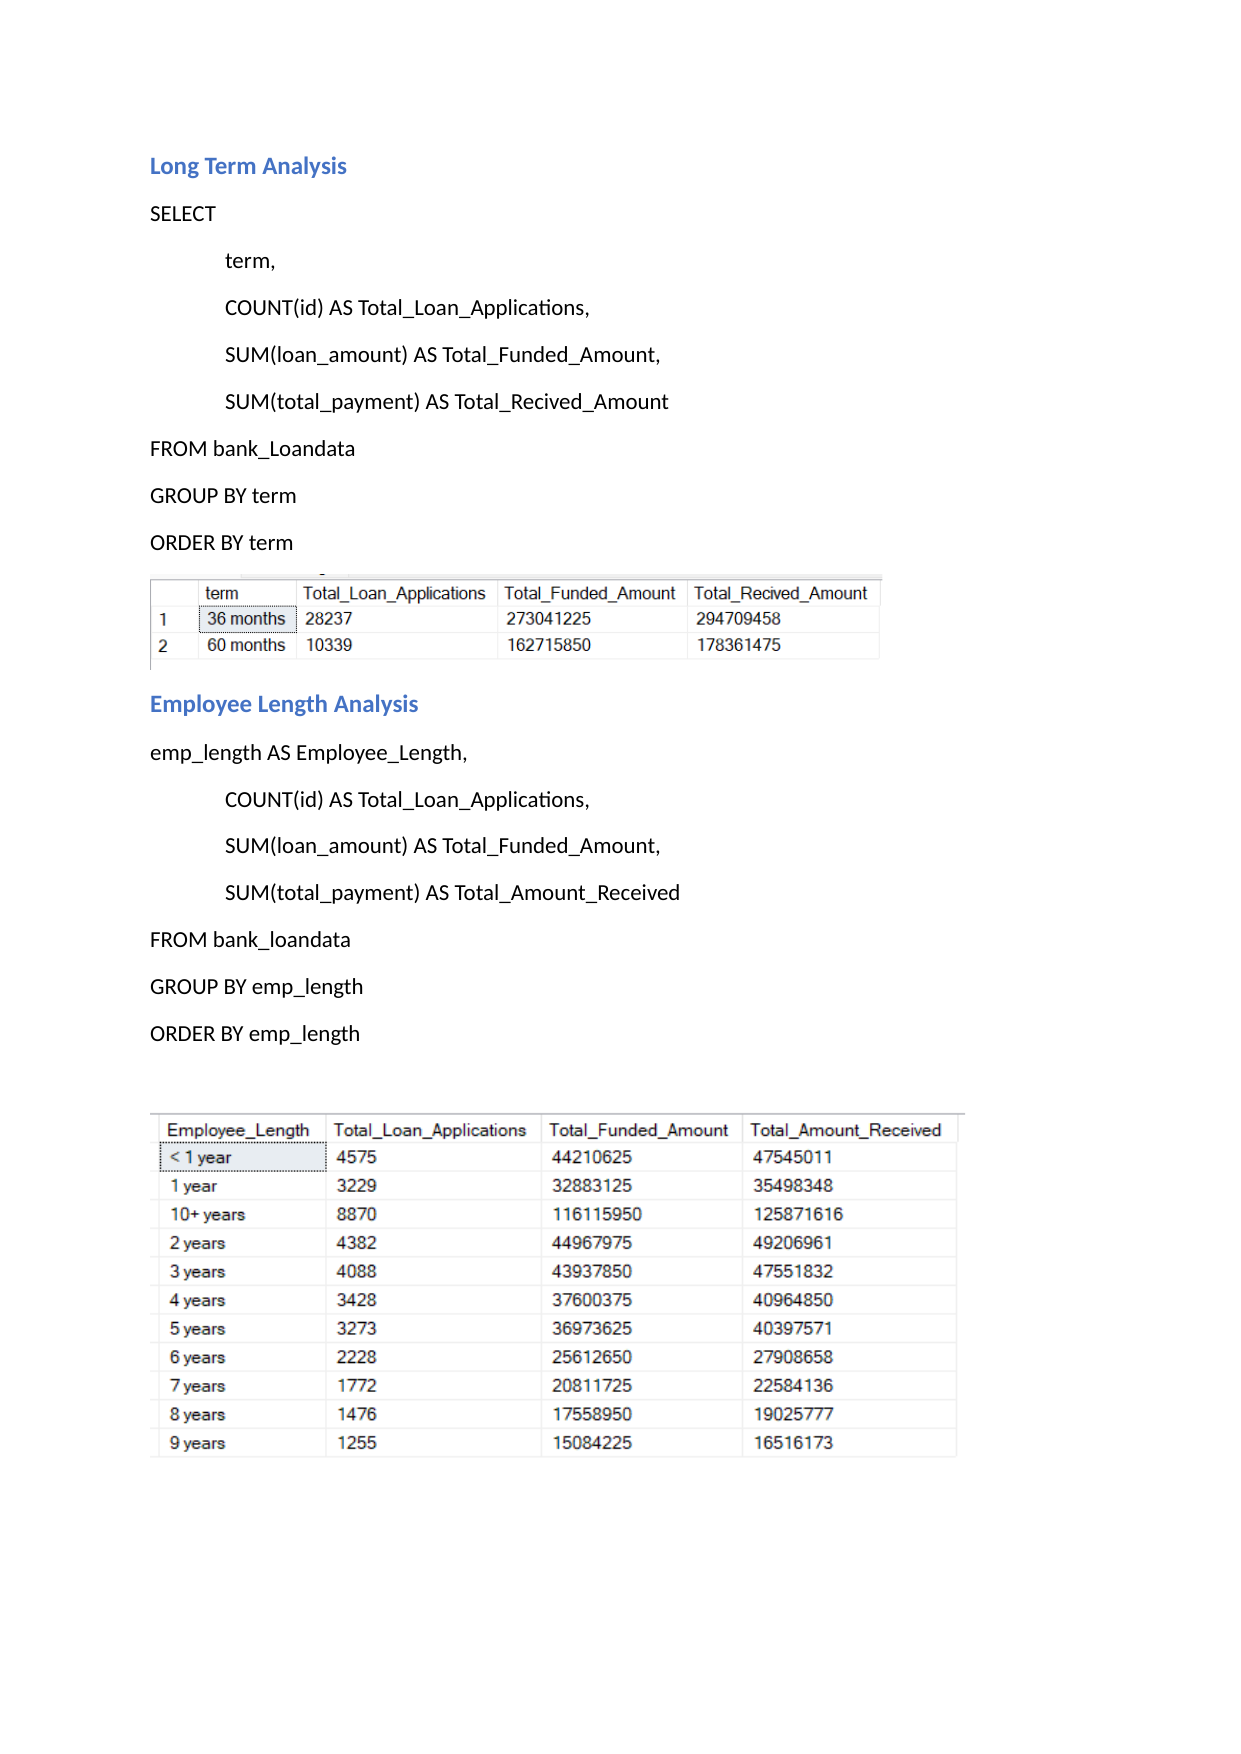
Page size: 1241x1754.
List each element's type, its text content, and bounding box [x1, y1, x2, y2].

text COUNT(id) AS Total_Loan_Applications, [150, 293, 1090, 321]
text SUM(total_payment) AS Total_Recived_Amount [150, 387, 1090, 415]
picture [150, 574, 883, 670]
text SUM(loan_amount) AS Total_Funded_Amount, [150, 340, 1090, 368]
text GROUP BY emp_length [150, 972, 1090, 1000]
picture [150, 1112, 966, 1462]
text ORDER BY term [150, 528, 1090, 556]
text SUM(total_payment) AS Total_Amount_Received [150, 878, 1090, 906]
text emp_length AS Employee_Length, [150, 738, 1090, 766]
text FROM bank_loandata [150, 925, 1090, 953]
text Employee Length Analysis [150, 688, 1090, 719]
text ORDER BY emp_length [150, 1019, 1090, 1047]
text COUNT(id) AS Total_Loan_Applications, [150, 785, 1090, 813]
text SELECT [150, 199, 1090, 228]
text term, [150, 246, 1090, 274]
text FROM bank_Loandata [150, 434, 1090, 462]
text SUM(loan_amount) AS Total_Funded_Amount, [150, 832, 1090, 859]
text Long Term Analysis [150, 150, 1090, 181]
text GROUP BY term [150, 481, 1090, 509]
